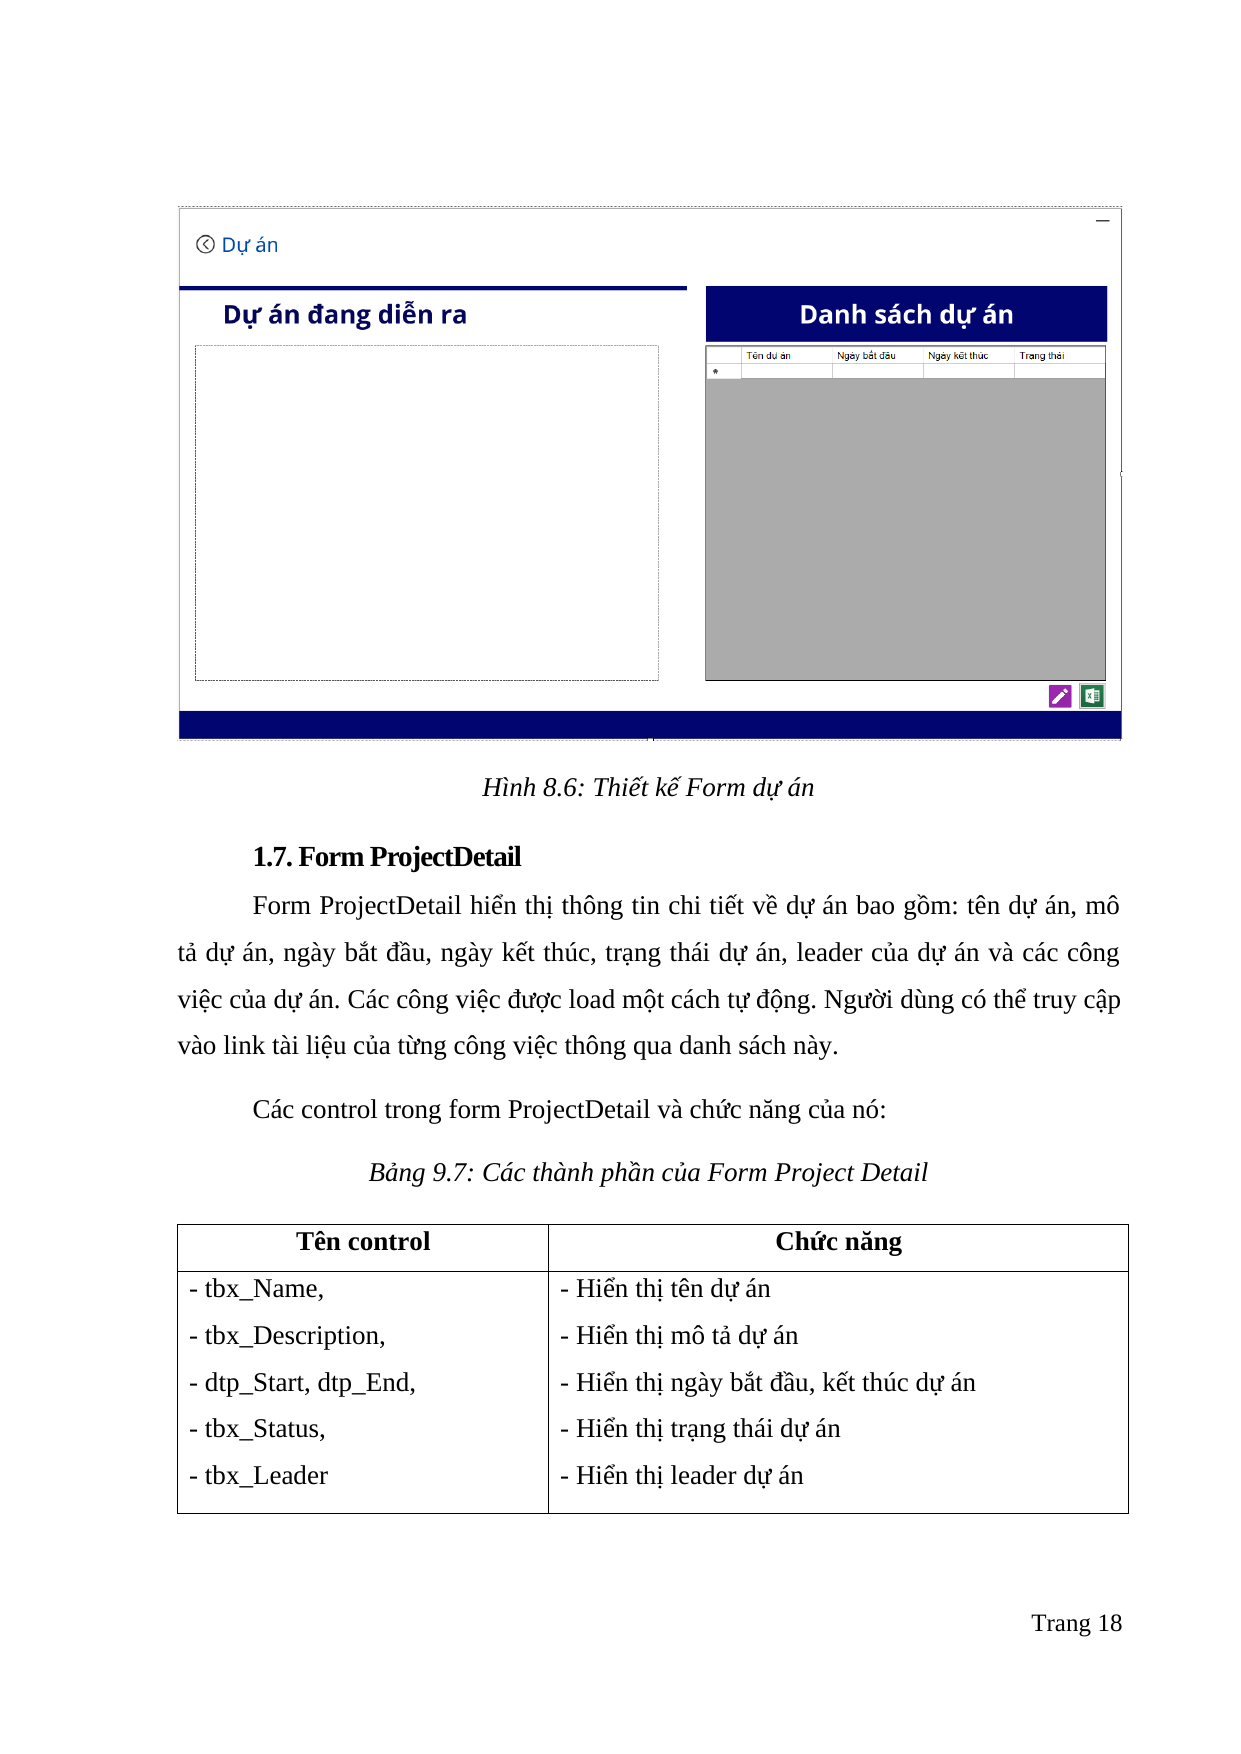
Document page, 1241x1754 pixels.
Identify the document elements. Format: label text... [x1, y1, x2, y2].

table_header Tên control [178, 1225, 548, 1271]
text Các control trong form ProjectDetail và chức năng của nó: [177, 1093, 1122, 1124]
table_cell - tbx_Name, - tbx_Description, - dtp_Start, dtp_End, - tbx_Status, - tbx_Leader [178, 1272, 548, 1513]
table_header Chức năng [549, 1225, 1128, 1271]
title 1.7. Form ProjectDetail [252, 839, 1122, 873]
table_cell - Hiển thị tên dự án - Hiển thị mô tả dự án - Hiển thị ngày bắt đầu, kết thúc dự án - Hiển thị trạng thái dự án - Hiển thị leader dự án [549, 1272, 1128, 1513]
text Form ProjectDetail hiển thị thông tin chi tiết về dự án bao gồm: tên dự án, mô tả dự án, ngày bắt đầu, ngày kết thúc, trạng thái dự án, leader của dự án và các công việc của dự án. Các công việc được load một cách tự động. Người dùng có thể truy cập vào link tài liệu của từng công việc thông qua danh sách này. [177, 889, 1122, 1061]
